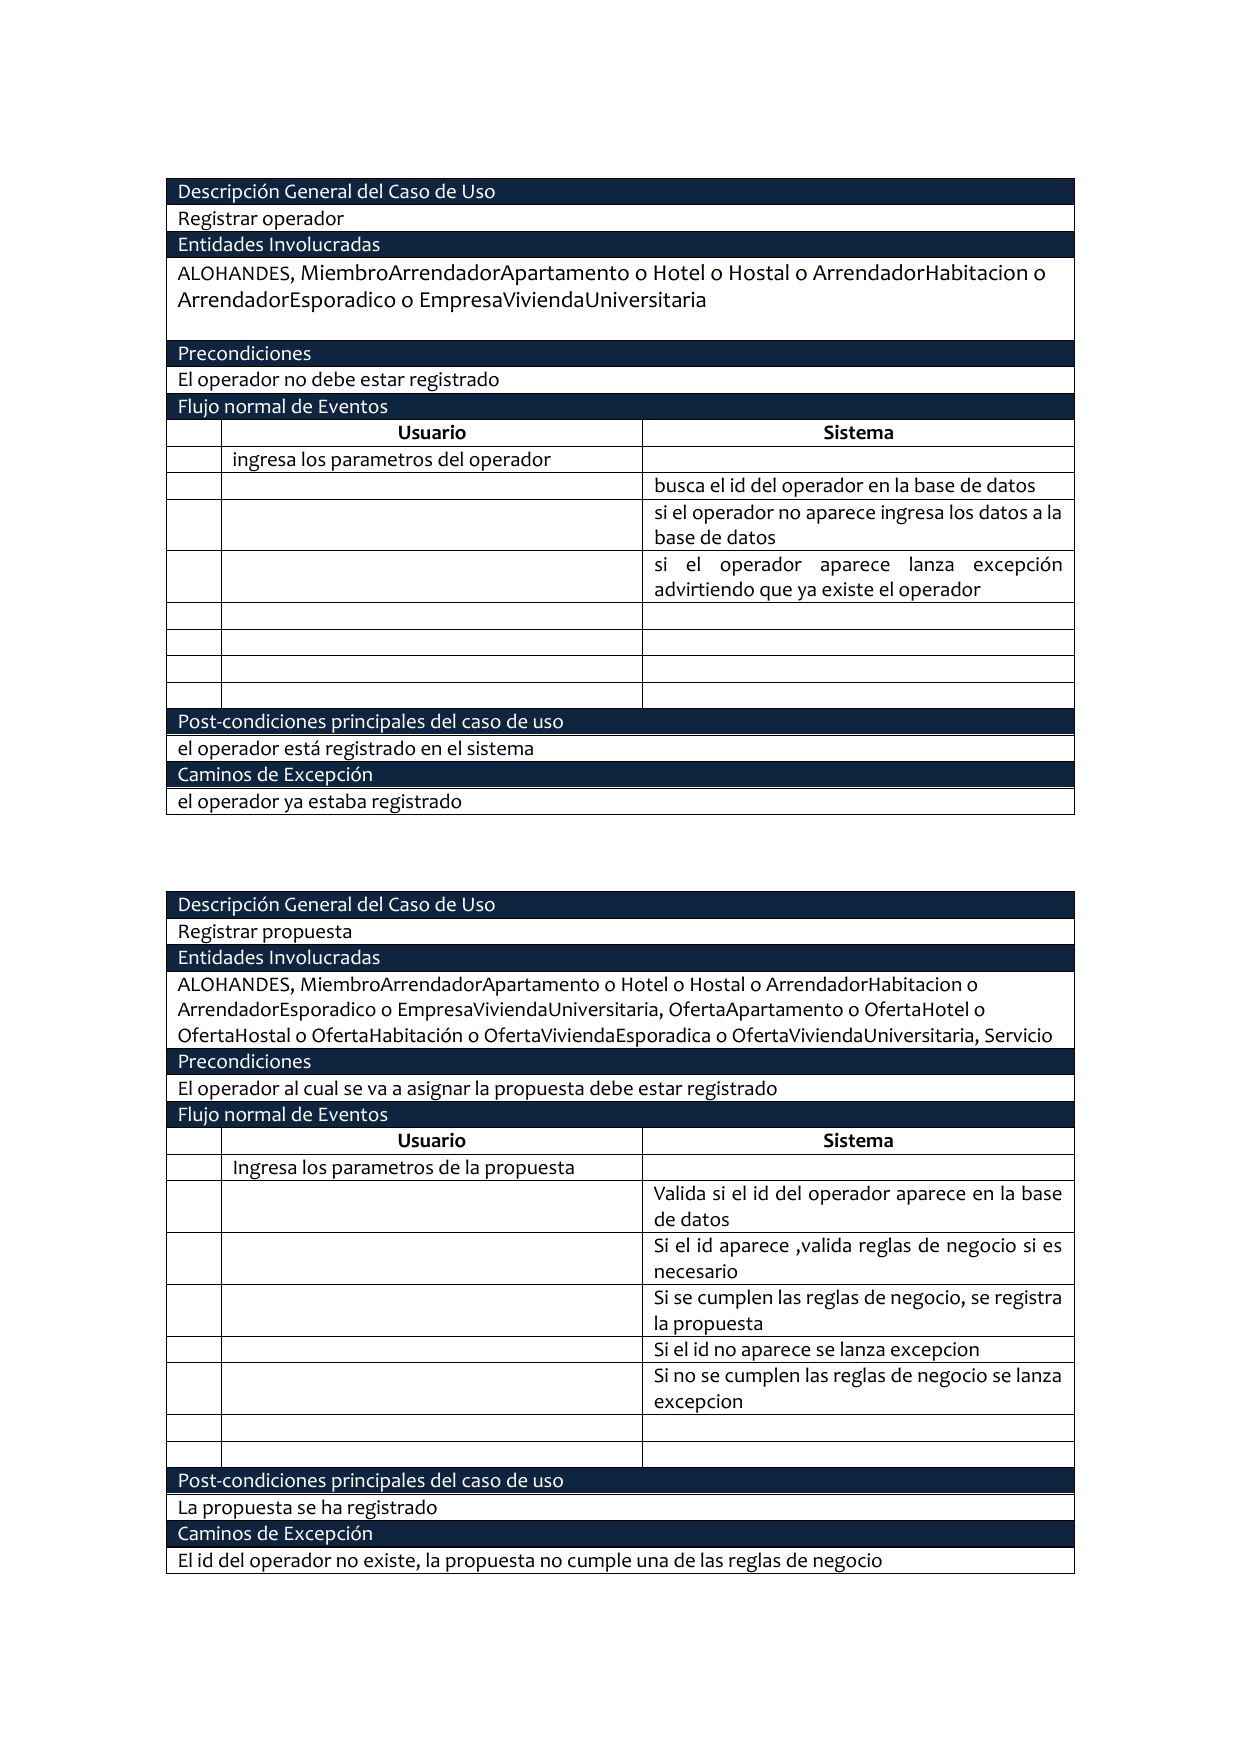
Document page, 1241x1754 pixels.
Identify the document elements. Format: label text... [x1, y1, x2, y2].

table_cell [643, 1155, 1074, 1180]
table_cell [643, 603, 1074, 629]
table_cell [167, 1233, 221, 1284]
table_cell Entidades Involucradas [167, 232, 1074, 257]
table_cell Registrar operador [167, 205, 1074, 231]
table_cell el operador ya estaba registrado [167, 789, 1074, 814]
table_cell [222, 630, 642, 655]
table_cell [167, 473, 221, 498]
table_cell [167, 500, 221, 550]
table_cell Entidades Involucradas [167, 945, 1074, 971]
table_cell Flujo normal de Eventos [167, 1102, 1074, 1127]
table_cell Ingresa los parametros de la propuesta [222, 1155, 642, 1180]
table_cell [222, 656, 642, 682]
table_cell [167, 1415, 221, 1441]
table_cell [643, 1415, 1074, 1441]
table_cell Valida si el id del operador aparece en la base de datos [643, 1181, 1074, 1232]
table_cell [222, 1233, 642, 1284]
table_cell [167, 683, 221, 708]
table_cell Usuario [222, 420, 642, 446]
table_cell [222, 500, 642, 550]
table_cell [222, 551, 642, 602]
table_cell Sistema [643, 420, 1074, 446]
table_cell El operador al cual se va a asignar la propuesta debe estar registrado [167, 1075, 1074, 1101]
table_cell Post-condiciones principales del caso de uso [167, 1468, 1074, 1493]
table_cell busca el id del operador en la base de datos [643, 473, 1074, 498]
table_cell ALOHANDES, MiembroArrendadorApartamento o Hotel o Hostal o ArrendadorHabitacion o ArrendadorEsporadico o EmpresaViviendaUniversitaria, OfertaApartamento o OfertaHotel o OfertaHostal o OfertaHabitación o OfertaViviendaEsporadica o OfertaViviendaUniversitaria, Servicio [167, 972, 1074, 1048]
table_cell Post-condiciones principales del caso de uso [167, 709, 1074, 734]
table_cell [167, 1442, 221, 1467]
table_cell [643, 1442, 1074, 1467]
table_cell [643, 656, 1074, 682]
table_cell Registrar propuesta [167, 919, 1074, 944]
table_cell [167, 1337, 221, 1362]
table_cell [167, 551, 221, 602]
table_cell La propuesta se ha registrado [167, 1495, 1074, 1520]
table_cell [643, 630, 1074, 655]
table_cell si el operador aparece lanza excepción advirtiendo que ya existe el operador [643, 551, 1074, 602]
table_cell [222, 1363, 642, 1414]
table_cell [643, 447, 1074, 472]
table_cell [167, 1128, 221, 1154]
table_cell ALOHANDES, MiembroArrendadorApartamento o Hotel o Hostal o ArrendadorHabitacion o ArrendadorEsporadico o EmpresaViviendaUniversitaria [167, 258, 1074, 340]
table_cell [167, 1363, 221, 1414]
table_cell El id del operador no existe, la propuesta no cumple una de las reglas de negocio [167, 1548, 1074, 1573]
table_cell [167, 603, 221, 629]
table_cell el operador está registrado en el sistema [167, 736, 1074, 761]
table_cell si el operador no aparece ingresa los datos a la base de datos [643, 500, 1074, 550]
table_cell [222, 1415, 642, 1441]
table_cell [167, 630, 221, 655]
table_cell [222, 1285, 642, 1336]
table_cell [222, 683, 642, 708]
table_header Descripción General del Caso de Uso [167, 179, 1074, 204]
table_cell [167, 1155, 221, 1180]
table_cell El operador no debe estar registrado [167, 367, 1074, 393]
table_cell Precondiciones [167, 341, 1074, 366]
table_cell Si no se cumplen las reglas de negocio se lanza excepcion [643, 1363, 1074, 1414]
table_cell ingresa los parametros del operador [222, 447, 642, 472]
table_cell Sistema [643, 1128, 1074, 1154]
table_header Descripción General del Caso de Uso [167, 892, 1074, 918]
table_cell [167, 447, 221, 472]
table_cell Usuario [222, 1128, 642, 1154]
table_cell [222, 473, 642, 498]
table_cell Si el id aparece ,valida reglas de negocio si es necesario [643, 1233, 1074, 1284]
table_cell Flujo normal de Eventos [167, 394, 1074, 419]
table_cell Si se cumplen las reglas de negocio, se registra la propuesta [643, 1285, 1074, 1336]
table_cell [167, 1181, 221, 1232]
table_cell Caminos de Excepción [167, 762, 1074, 787]
table_cell [167, 420, 221, 446]
table_cell Caminos de Excepción [167, 1521, 1074, 1546]
table_cell [167, 656, 221, 682]
table_cell Si el id no aparece se lanza excepcion [643, 1337, 1074, 1362]
table_cell Precondiciones [167, 1049, 1074, 1074]
table_cell [643, 683, 1074, 708]
table_cell [222, 1181, 642, 1232]
table_cell [222, 1442, 642, 1467]
table_cell [222, 1337, 642, 1362]
table_cell [222, 603, 642, 629]
table_cell [167, 1285, 221, 1336]
